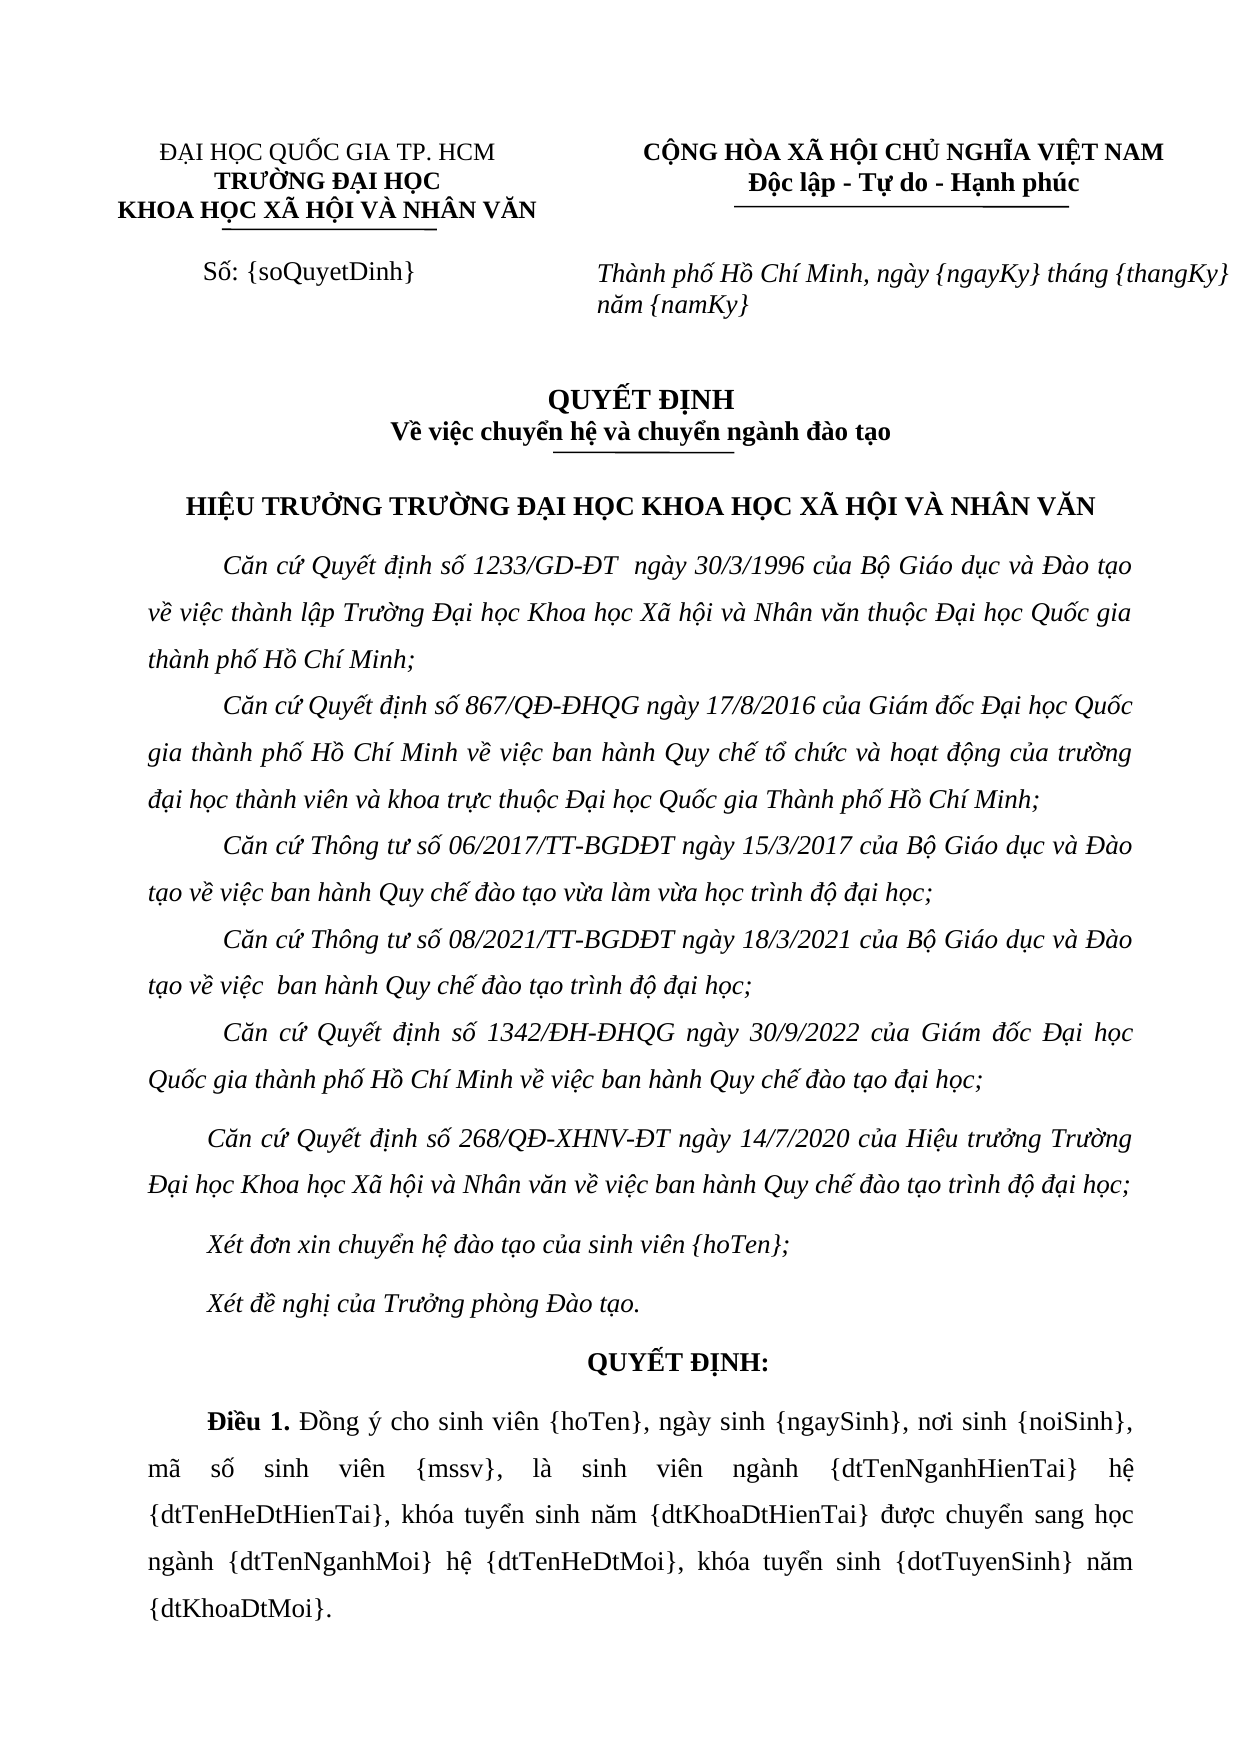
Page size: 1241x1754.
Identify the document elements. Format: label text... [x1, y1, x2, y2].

subtitle QUYẾT ĐỊNH: [223, 1346, 1134, 1377]
text Căn cứ Quyết định số 268/QĐ-XHNV-ĐT ngày 14/7/2020 của Hiệu trưởng Trường Đại học Khoa học Xã hội và Nhân văn về việc ban hành Quy chế đào tạo trình độ đại học; [148, 1122, 1134, 1200]
text Căn cứ Thông tư số 06/2017/TT-BGDĐT ngày 15/3/2017 của Bộ Giáo dục và Đào tạo về việc ban hành Quy chế đào tạo vừa làm vừa học trình độ đại học; [148, 829, 1134, 907]
table_header CỘNG HÒA XÃ HỘI CHỦ NGHĨA VIỆT NAM Độc lập - Tự do - Hạnh phúc Thành phố Hồ Chí Minh, ngày {ngayKy} tháng {thangKy} năm {namKy} [585, 138, 1211, 348]
text Xét đề nghị của Trưởng phòng Đào tạo. [148, 1287, 1134, 1318]
text Xét đơn xin chuyển hệ đào tạo của sinh viên {hoTen}; [148, 1228, 1134, 1259]
subtitle QUYẾT ĐỊNH [148, 382, 1134, 415]
text Điều 1. Đồng ý cho sinh viên {hoTen}, ngày sinh {ngaySinh}, nơi sinh {noiSinh}, mã số sinh viên {mssv}, là sinh viên ngành {dtTenNganhHienTai} hệ {dtTenHeDtHienTai}, khóa tuyển sinh năm {dtKhoaDtHienTai} được chuyển sang học ngành {dtTenNganhMoi} hệ {dtTenHeDtMoi}, khóa tuyển sinh {dotTuyenSinh} năm {dtKhoaDtMoi}. [148, 1405, 1134, 1623]
table_header ĐẠI HỌC QUỐC GIA TP. HCM TRƯỜNG ĐẠI HỌC KHOA HỌC XÃ HỘI VÀ NHÂN VĂN Số: {soQuyetDinh} [73, 138, 585, 348]
text Căn cứ Quyết định số 1342/ĐH-ĐHQG ngày 30/9/2022 của Giám đốc Đại học Quốc gia thành phố Hồ Chí Minh về việc ban hành Quy chế đào tạo đại học; [148, 1016, 1134, 1094]
text Căn cứ Quyết định số 867/QĐ-ĐHQG ngày 17/8/2016 của Giám đốc Đại học Quốc gia thành phố Hồ Chí Minh về việc ban hành Quy chế tổ chức và hoạt động của trường đại học thành viên và khoa trực thuộc Đại học Quốc gia Thành phố Hồ Chí Minh; [148, 689, 1134, 814]
text Căn cứ Thông tư số 08/2021/TT-BGDĐT ngày 18/3/2021 của Bộ Giáo dục và Đào tạo về việc ban hành Quy chế đào tạo trình độ đại học; [148, 923, 1134, 1001]
subtitle Về việc chuyển hệ và chuyển ngành đào tạo [148, 415, 1134, 447]
text Căn cứ Quyết định số 1233/GD-ĐT ngày 30/3/1996 của Bộ Giáo dục và Đào tạo về việc thành lập Trường Đại học Khoa học Xã hội và Nhân văn thuộc Đại học Quốc gia thành phố Hồ Chí Minh; [148, 549, 1134, 674]
subtitle HIỆU TRƯỞNG TRƯỜNG ĐẠI HỌC KHOA HỌC XÃ HỘI VÀ NHÂN VĂN [148, 490, 1134, 521]
